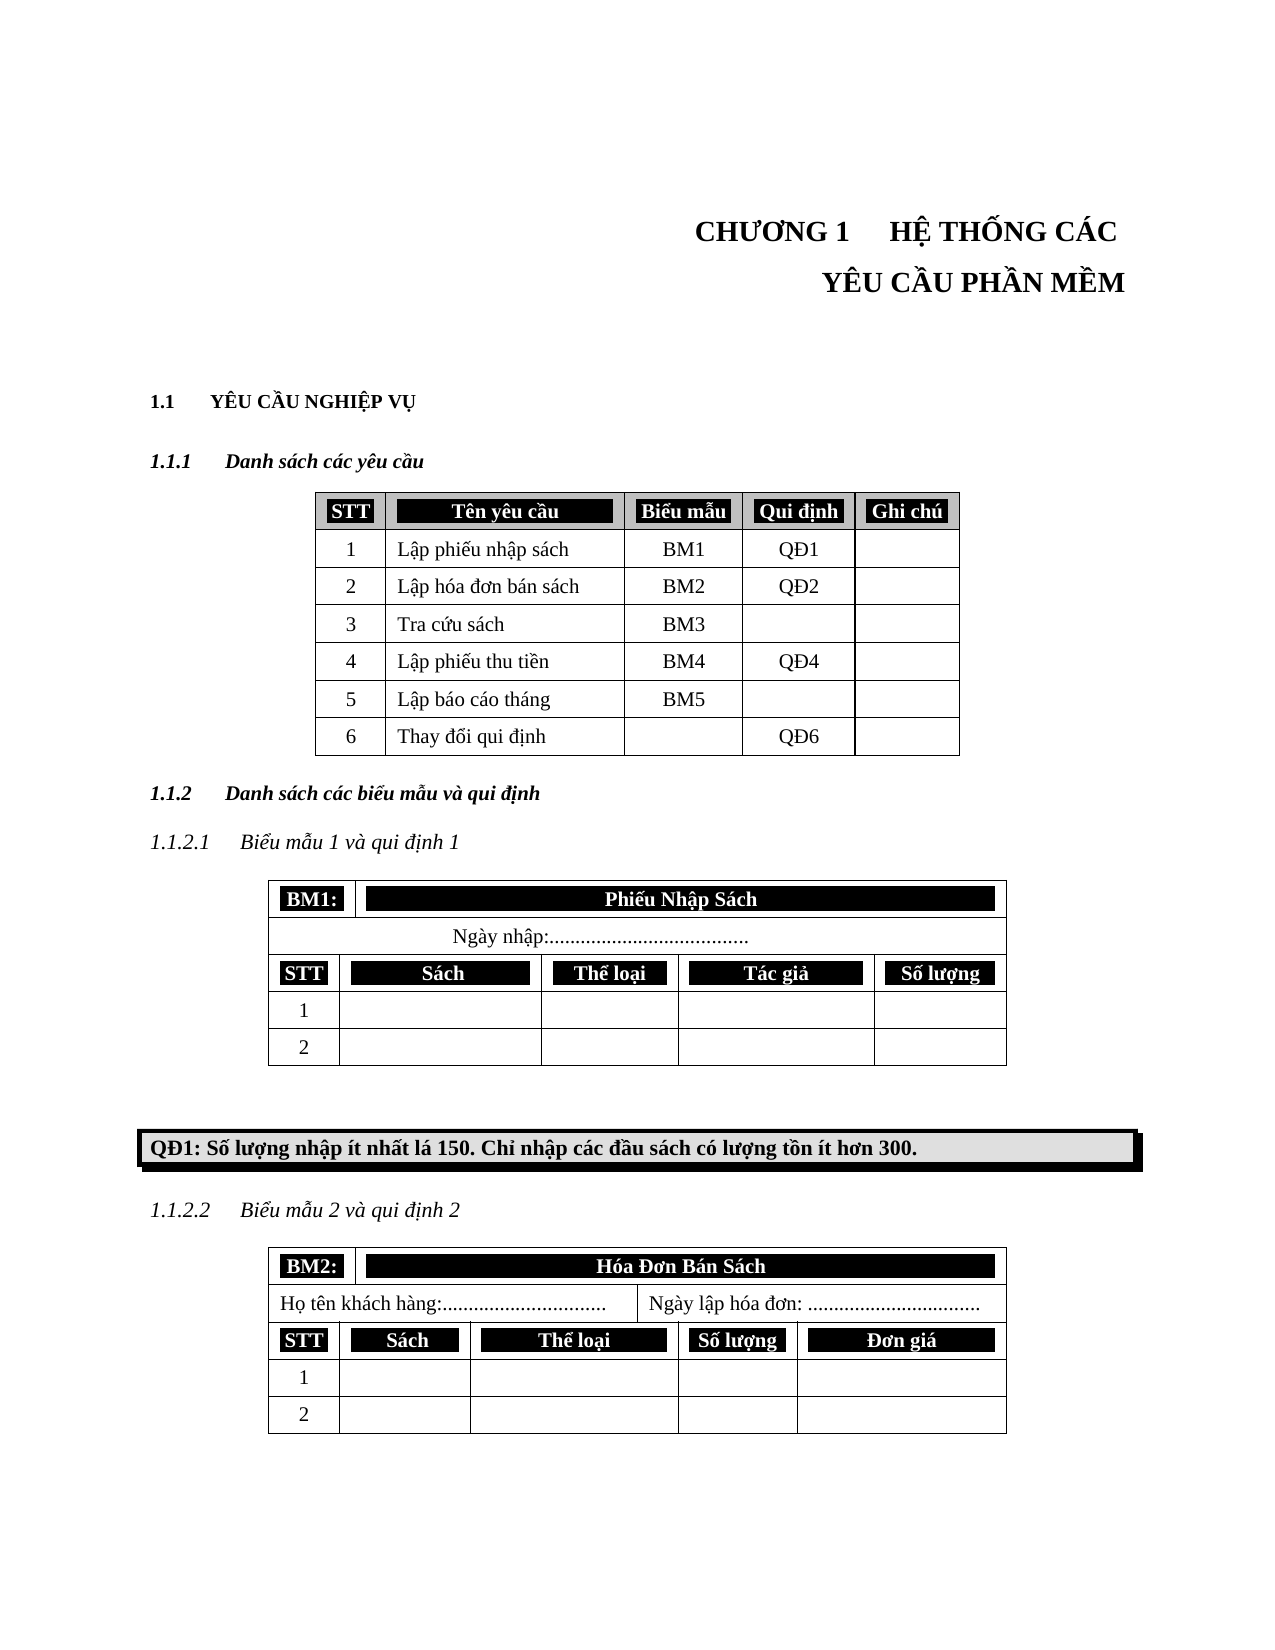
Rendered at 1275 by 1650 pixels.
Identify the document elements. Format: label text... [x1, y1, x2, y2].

table_cell 2 [269, 1029, 339, 1065]
table_cell [679, 1029, 874, 1065]
table_cell [679, 992, 874, 1028]
table_header BM2: [269, 1248, 355, 1284]
table_cell [625, 718, 742, 755]
table_cell Thể loại [471, 1323, 678, 1358]
table_cell BM2 [625, 568, 742, 604]
table_cell [856, 718, 959, 755]
table_cell [856, 568, 959, 604]
table_cell Lập hóa đơn bán sách [386, 568, 624, 604]
table_cell [798, 1360, 1006, 1396]
table_cell Sách [340, 1323, 470, 1358]
table_cell 4 [316, 643, 385, 679]
table_cell QĐ6 [743, 718, 854, 755]
table_cell [679, 1397, 797, 1433]
subtitle Biểu mẫu 1 và qui định 1 [150, 829, 1125, 854]
table_cell [743, 605, 854, 642]
table_cell [340, 1029, 541, 1065]
table_cell 2 [316, 568, 385, 604]
table_header BM1: [269, 881, 355, 917]
subtitle Danh sách các biểu mẫu và qui định [150, 781, 1125, 805]
table_cell [875, 992, 1006, 1028]
table_cell BM3 [625, 605, 742, 642]
table_cell Đơn giá [798, 1323, 1006, 1358]
table_cell Thay đổi qui định [386, 718, 624, 755]
table_cell [340, 1360, 470, 1396]
table_cell QĐ4 [743, 643, 854, 679]
table_cell STT [269, 1323, 339, 1358]
table_cell [856, 643, 959, 679]
table_cell 6 [316, 718, 385, 755]
table_cell Ngày lập hóa đơn: [638, 1285, 1006, 1321]
table_cell 5 [316, 681, 385, 717]
table_cell [679, 1360, 797, 1396]
table_cell [875, 1029, 1006, 1065]
table_cell Họ tên khách hàng: [269, 1285, 637, 1321]
table_cell Số lượng [679, 1323, 797, 1358]
table_cell [542, 1029, 678, 1065]
table_cell STT [269, 955, 339, 991]
table_cell 1 [269, 1360, 339, 1396]
table_cell Sách [340, 955, 541, 991]
table_header Tên yêu cầu [386, 493, 624, 529]
table_cell 2 [269, 1397, 339, 1433]
table_cell BM5 [625, 681, 742, 717]
table_cell Lập báo cáo tháng [386, 681, 624, 717]
table_cell [471, 1397, 678, 1433]
table_cell [340, 1397, 470, 1433]
table_cell Lập phiếu thu tiền [386, 643, 624, 679]
table_cell Thể loại [542, 955, 678, 991]
table_cell 1 [269, 992, 339, 1028]
table_cell [743, 681, 854, 717]
table_header Qui định [743, 493, 854, 529]
table_cell [856, 605, 959, 642]
subtitle HỆ THỐNG CÁC YÊU CẦU PHẦN MỀM [150, 214, 1125, 298]
table_cell Số lượng [875, 955, 1006, 991]
table_cell Tra cứu sách [386, 605, 624, 642]
table_cell QĐ1 [743, 530, 854, 567]
table_cell [856, 530, 959, 567]
subtitle Danh sách các yêu cầu [150, 449, 1125, 473]
table_cell QĐ2 [743, 568, 854, 604]
text QĐ1: Số lượng nhập ít nhất lá 150. Chỉ nhập các đầu sách có lượng tồn ít hơn 300. [142, 1133, 1133, 1162]
table_header STT [316, 493, 385, 529]
table_header Biểu mẫu [625, 493, 742, 529]
table_cell [798, 1397, 1006, 1433]
table_header Ghi chú [856, 493, 959, 529]
table_cell Lập phiếu nhập sách [386, 530, 624, 567]
table_header Phiếu Nhập Sách [356, 881, 1006, 917]
table_cell 3 [316, 605, 385, 642]
table_cell [856, 681, 959, 717]
table_cell BM4 [625, 643, 742, 679]
table_cell 1 [316, 530, 385, 567]
table_cell BM1 [625, 530, 742, 567]
subtitle YÊU CẦU NGHIỆP VỤ [150, 390, 1125, 413]
table_header Hóa Đơn Bán Sách [356, 1248, 1006, 1284]
table_cell [471, 1360, 678, 1396]
subtitle Biểu mẫu 2 và qui định 2 [150, 1197, 1125, 1222]
table_cell [542, 992, 678, 1028]
table_cell Tác giả [679, 955, 874, 991]
table_cell Ngày nhập: [269, 918, 1006, 954]
table_cell [340, 992, 541, 1028]
